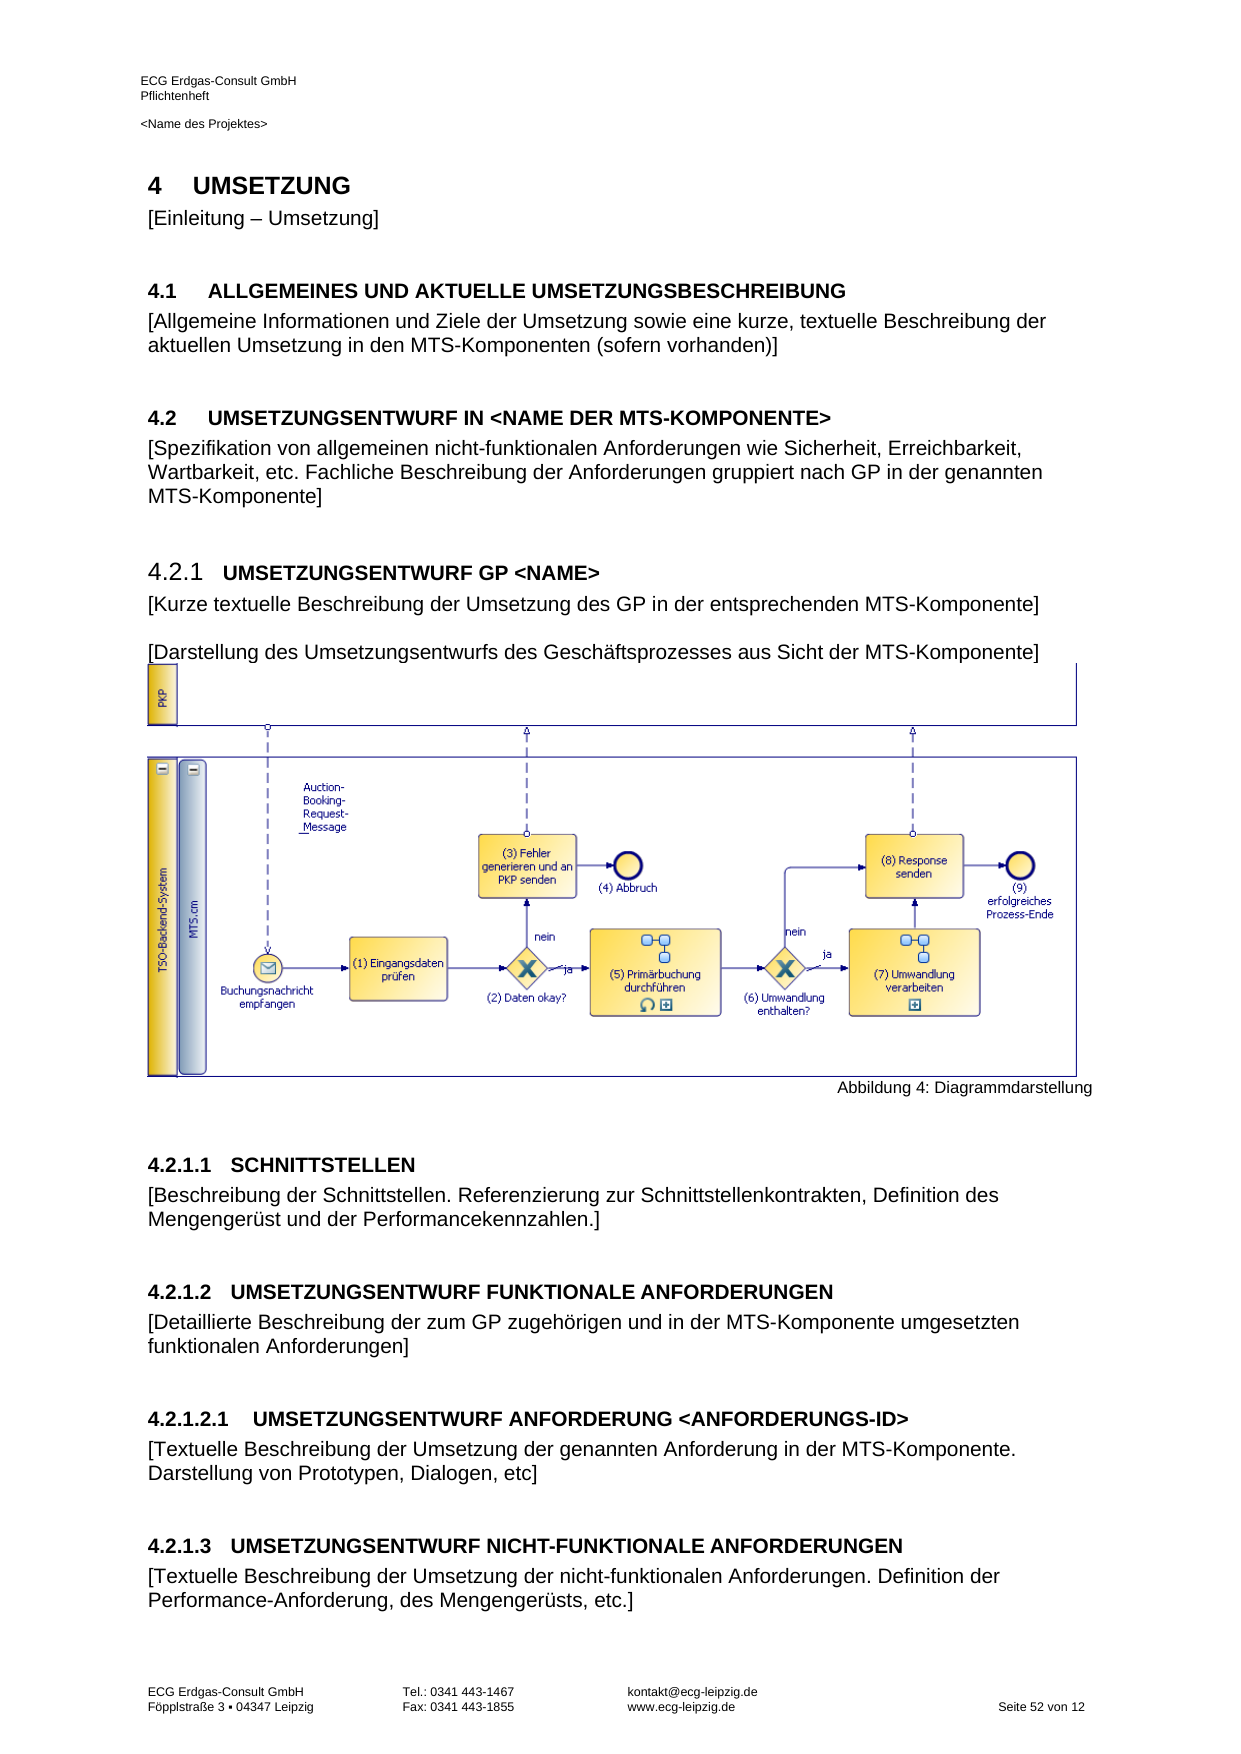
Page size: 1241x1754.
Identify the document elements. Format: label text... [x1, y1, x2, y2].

text [Kurze textuelle Beschreibung der Umsetzung des GP in der entsprechenden MTS-Komponente] [148, 592, 1093, 616]
subtitle Umsetzung [148, 171, 1093, 199]
text [Allgemeine Informationen und Ziele der Umsetzung sowie eine kurze, textuelle Beschreibung der aktuellen Umsetzung in den MTS-Komponenten (sofern vorhanden)] [148, 309, 1093, 357]
picture [147, 663, 1079, 1078]
text [Einleitung – Umsetzung] [148, 206, 1093, 229]
subtitle Umsetzungsentwurf funktionale Anforderungen [148, 1279, 1093, 1303]
subtitle Umsetzungsentwurf GP <Name> [148, 557, 1093, 585]
list Umsetzungsentwurf in <Name der MTS-Komponente> [148, 406, 1093, 429]
text [Textuelle Beschreibung der Umsetzung der genannten Anforderung in der MTS-Komponente. Darstellung von Prototypen, Dialogen, etc] [148, 1437, 1093, 1485]
text [Darstellung des Umsetzungsentwurfs des Geschäftsprozesses aus Sicht der MTS-Komponente] [148, 639, 1093, 663]
text [Textuelle Beschreibung der Umsetzung der nicht-funktionalen Anforderungen. Definition der Performance-Anforderung, des Mengengerüsts, etc.] [148, 1564, 1093, 1612]
text [Spezifikation von allgemeinen nicht-funktionalen Anforderungen wie Sicherheit, Erreichbarkeit, Wartbarkeit, etc. Fachliche Beschreibung der Anforderungen gruppiert nach GP in der genannten MTS-Komponente] [148, 436, 1093, 508]
text [Detaillierte Beschreibung der zum GP zugehörigen und in der MTS-Komponente umgesetzten funktionalen Anforderungen] [148, 1310, 1093, 1358]
list Allgemeines und aktuelle Umsetzungsbeschreibung [148, 278, 1093, 302]
subtitle Umsetzungsentwurf nicht-funktionale Anforderungen [148, 1534, 1093, 1558]
text [Beschreibung der Schnittstellen. Referenzierung zur Schnittstellenkontrakten, Definition des Mengengerüst und der Performancekennzahlen.] [148, 1183, 1093, 1231]
subtitle Umsetzungsentwurf Anforderung <Anforderungs-ID> [148, 1407, 1093, 1431]
subtitle Schnittstellen [148, 1152, 1093, 1176]
